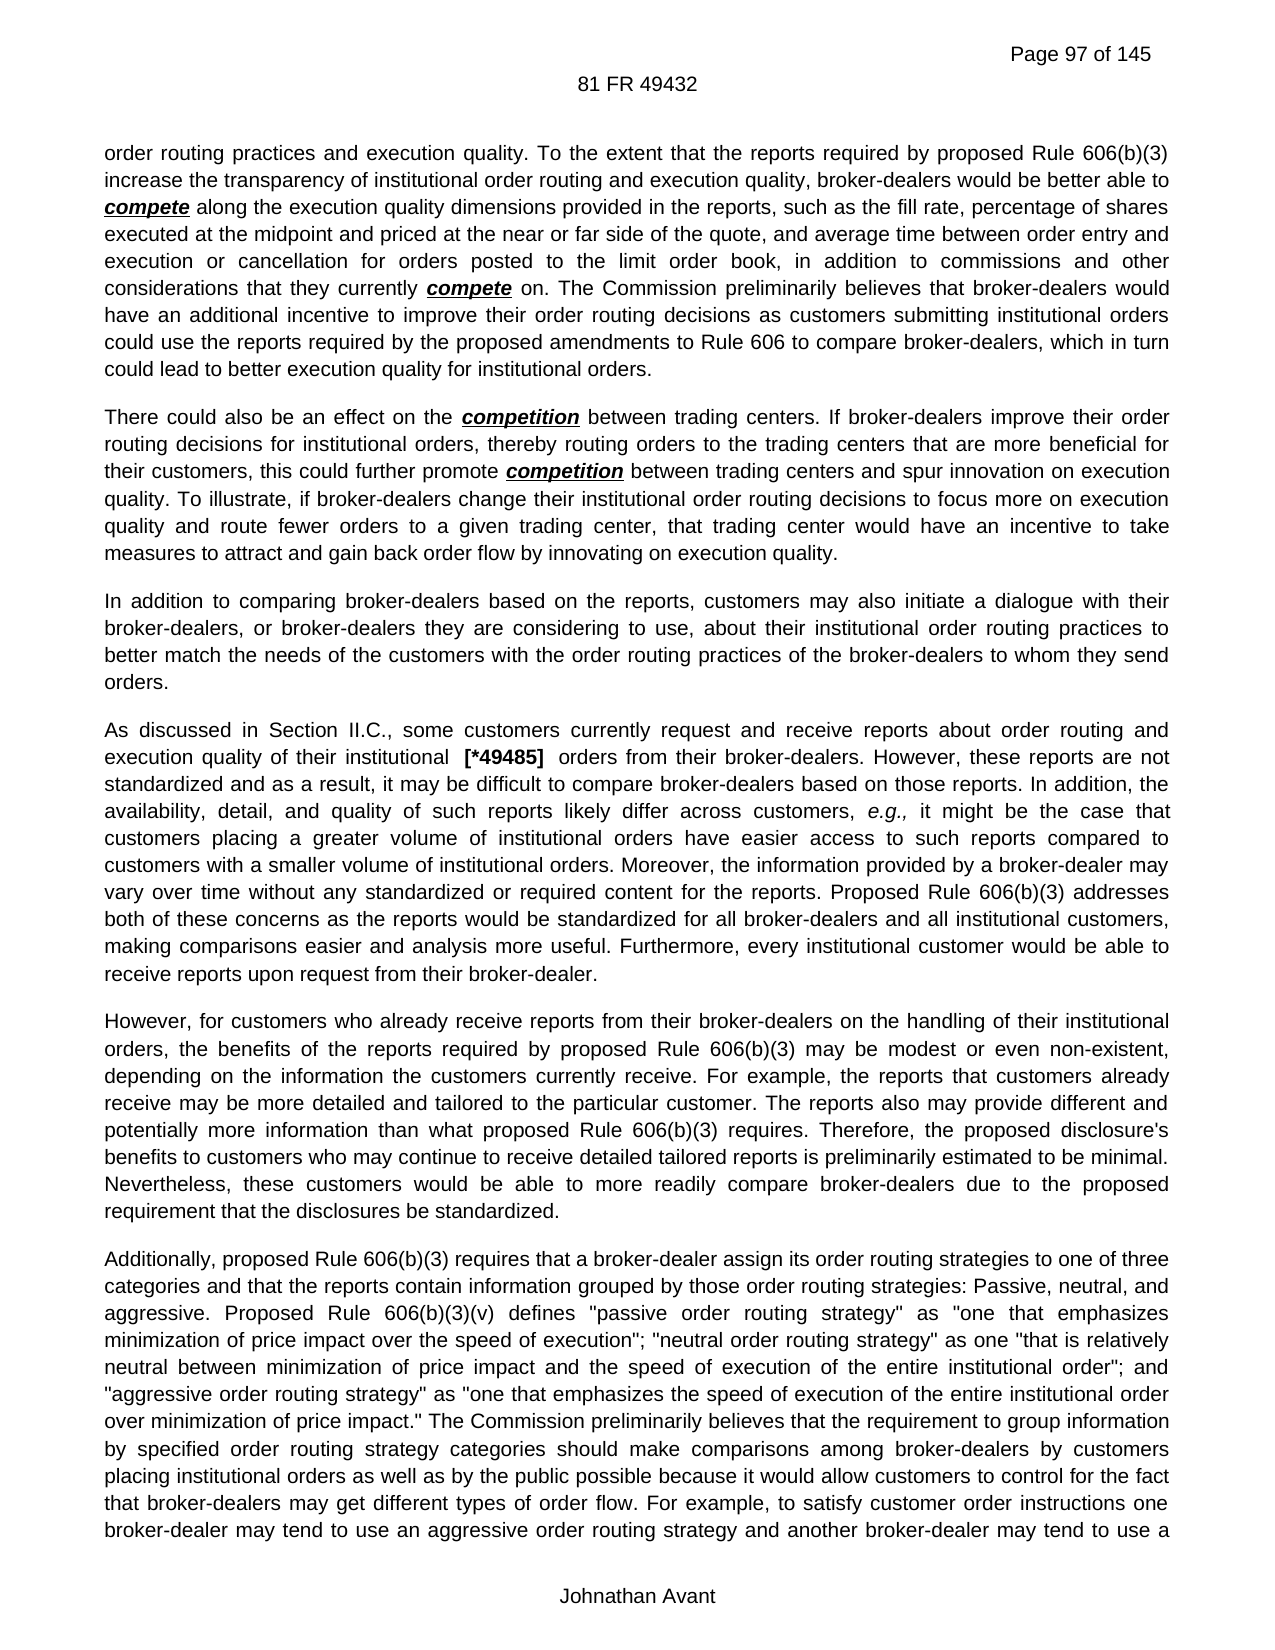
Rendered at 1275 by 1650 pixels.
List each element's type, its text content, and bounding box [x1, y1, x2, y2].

text As discussed in Section II.C., some customers currently request and receive reports about order routing and execution quality of their institutional [*49485] orders from their broker-dealers. However, these reports are not standardized and as a result, it may be difficult to compare broker-dealers based on those reports. In addition, the availability, detail, and quality of such reports likely differ across customers, e.g., it might be the case that customers placing a greater volume of institutional orders have easier access to such reports compared to customers with a smaller volume of institutional orders. Moreover, the information provided by a broker-dealer may vary over time without any standardized or required content for the reports. Proposed Rule 606(b)(3) addresses both of these concerns as the reports would be standardized for all broker-dealers and all institutional customers, making comparisons easier and analysis more useful. Furthermore, every institutional customer would be able to receive reports upon request from their broker-dealer. [104, 714, 1171, 985]
text However, for customers who already receive reports from their broker-dealers on the handling of their institutional orders, the benefits of the reports required by proposed Rule 606(b)(3) may be modest or even non-existent, depending on the information the customers currently receive. For example, the reports that customers already receive may be more detailed and tailored to the particular customer. The reports also may provide different and potentially more information than what proposed Rule 606(b)(3) requires. Therefore, the proposed disclosure's benefits to customers who may continue to receive detailed tailored reports is preliminarily estimated to be minimal. Nevertheless, these customers would be able to more readily compare broker-dealers due to the proposed requirement that the disclosures be standardized. [104, 1006, 1171, 1223]
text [104, 137, 1171, 381]
text In addition to comparing broker-dealers based on the reports, customers may also initiate a dialogue with their broker-dealers, or broker-dealers they are considering to use, about their institutional order routing practices to better match the needs of the customers with the order routing practices of the broker-dealers to whom they send orders. [104, 585, 1171, 694]
text There could also be an effect on the competition between trading centers. If broker-dealers improve their order routing decisions for institutional orders, thereby routing orders to the trading centers that are more beneficial for their customers, this could further promote competition between trading centers and spur innovation on execution quality. To illustrate, if broker-dealers change their institutional order routing decisions to focus more on execution quality and route fewer orders to a given trading center, that trading center would have an incentive to take measures to attract and gain back order flow by innovating on execution quality. [104, 402, 1171, 564]
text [104, 1244, 1171, 1542]
